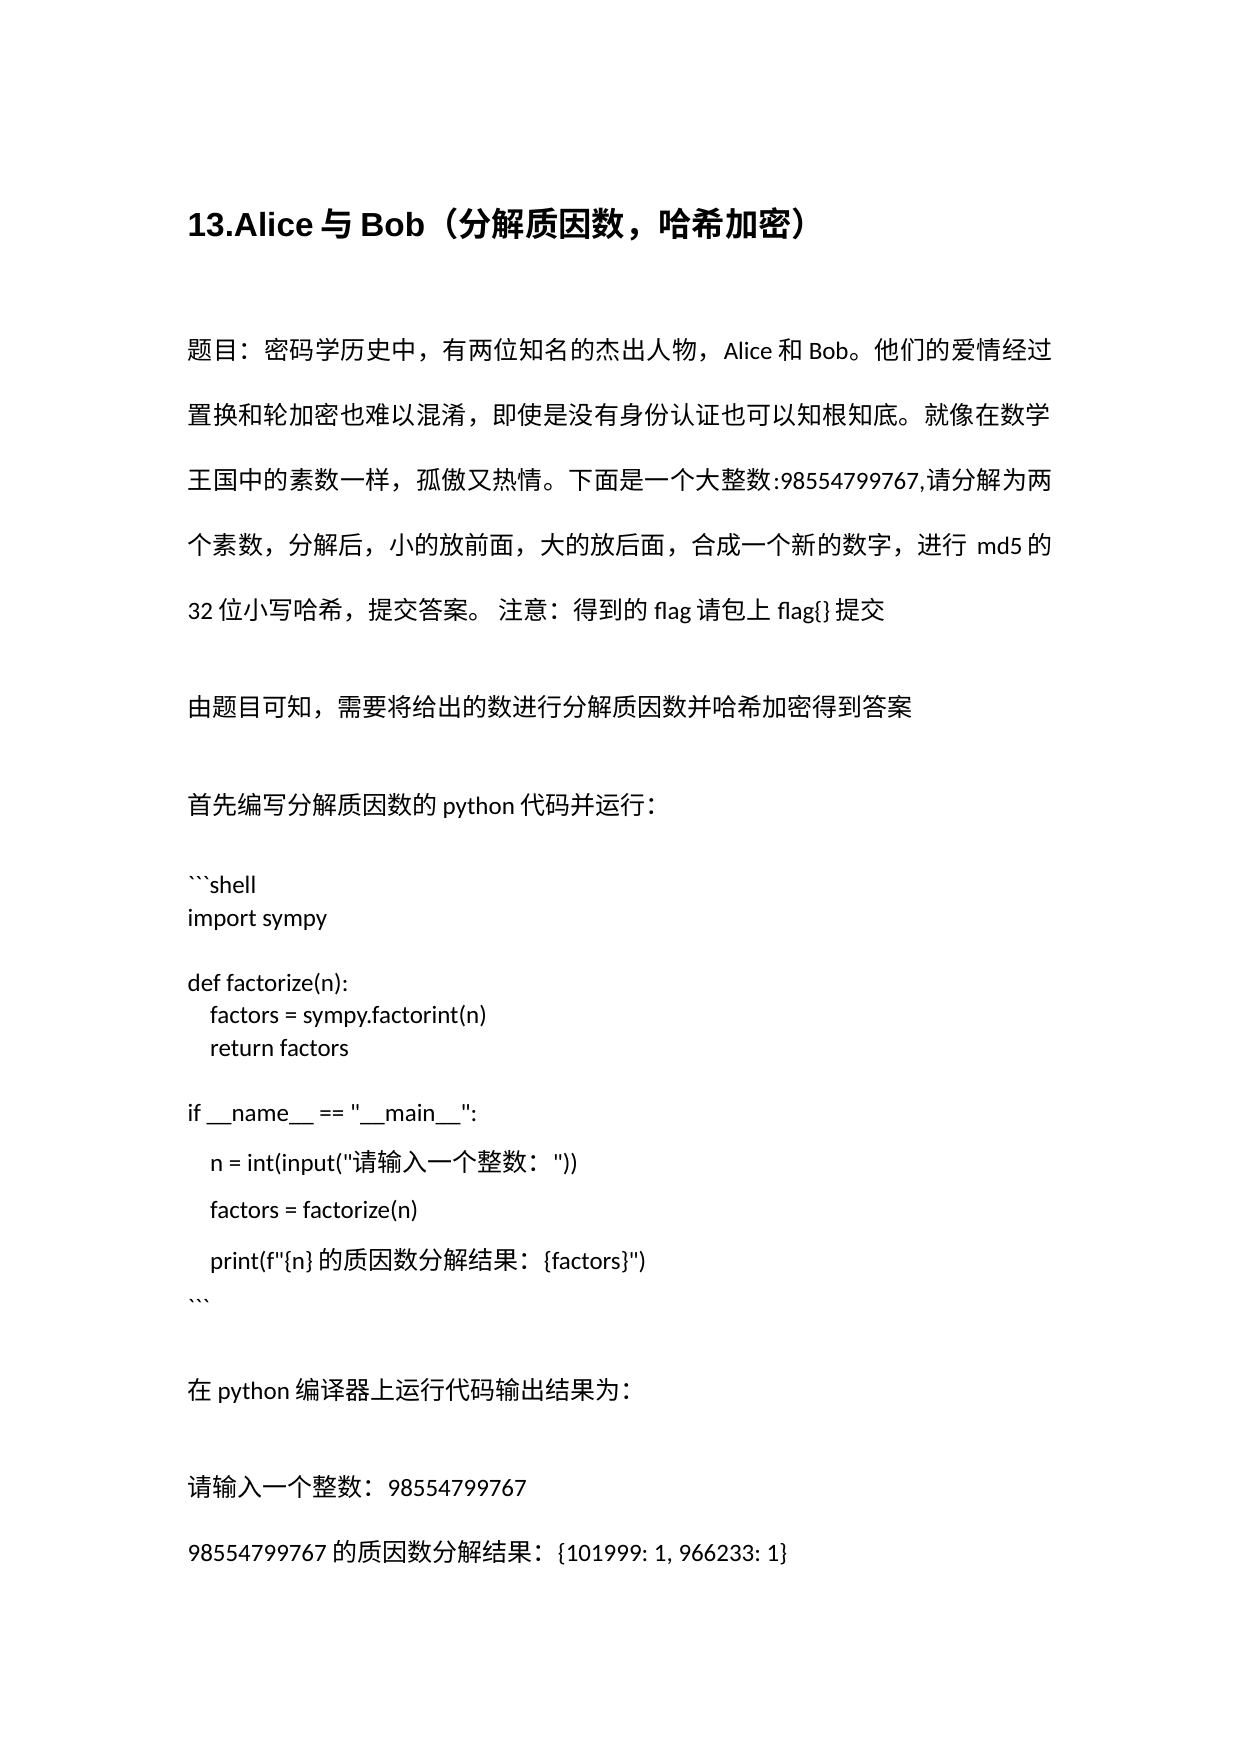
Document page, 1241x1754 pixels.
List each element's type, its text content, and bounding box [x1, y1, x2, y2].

text import sympy [187, 901, 1053, 933]
text 请输入一个整数：98554799767 [187, 1453, 1053, 1518]
text n = int(input("请输入一个整数：")) [187, 1128, 1053, 1193]
text if __name__ == "__main__": [187, 1096, 1053, 1128]
text 在python编译器上运行代码输出结果为： [187, 1356, 1053, 1421]
text return factors [187, 1031, 1053, 1063]
text 98554799767 的质因数分解结果：{101999: 1, 966233: 1} [187, 1518, 1053, 1583]
text 首先编写分解质因数的python代码并运行： [187, 771, 1053, 836]
text def factorize(n): [187, 966, 1053, 998]
text print(f"{n} 的质因数分解结果：{factors}") [187, 1226, 1053, 1291]
text factors = sympy.factorint(n) [187, 998, 1053, 1031]
text factors = factorize(n) [187, 1193, 1053, 1226]
text 由题目可知，需要将给出的数进行分解质因数并哈希加密得到答案 [187, 673, 1053, 738]
subtitle 13.Alice与Bob（分解质因数，哈希加密） [187, 189, 1053, 254]
text 题目：密码学历史中，有两位知名的杰出人物，Alice和Bob。他们的爱情经过置换和轮加密也难以混淆，即使是没有身份认证也可以知根知底。就像在数学王国中的素数一样，孤傲又热情。下面是一个大整数:98554799767,请分解为两个素数，分解后，小的放前面，大的放后面，合成一个新的数字，进行md5的32位小写哈希，提交答案。 注意：得到的 flag 请包上 flag{} 提交 [187, 316, 1053, 641]
text ```shell [187, 868, 1053, 901]
text ``` [187, 1291, 1053, 1323]
